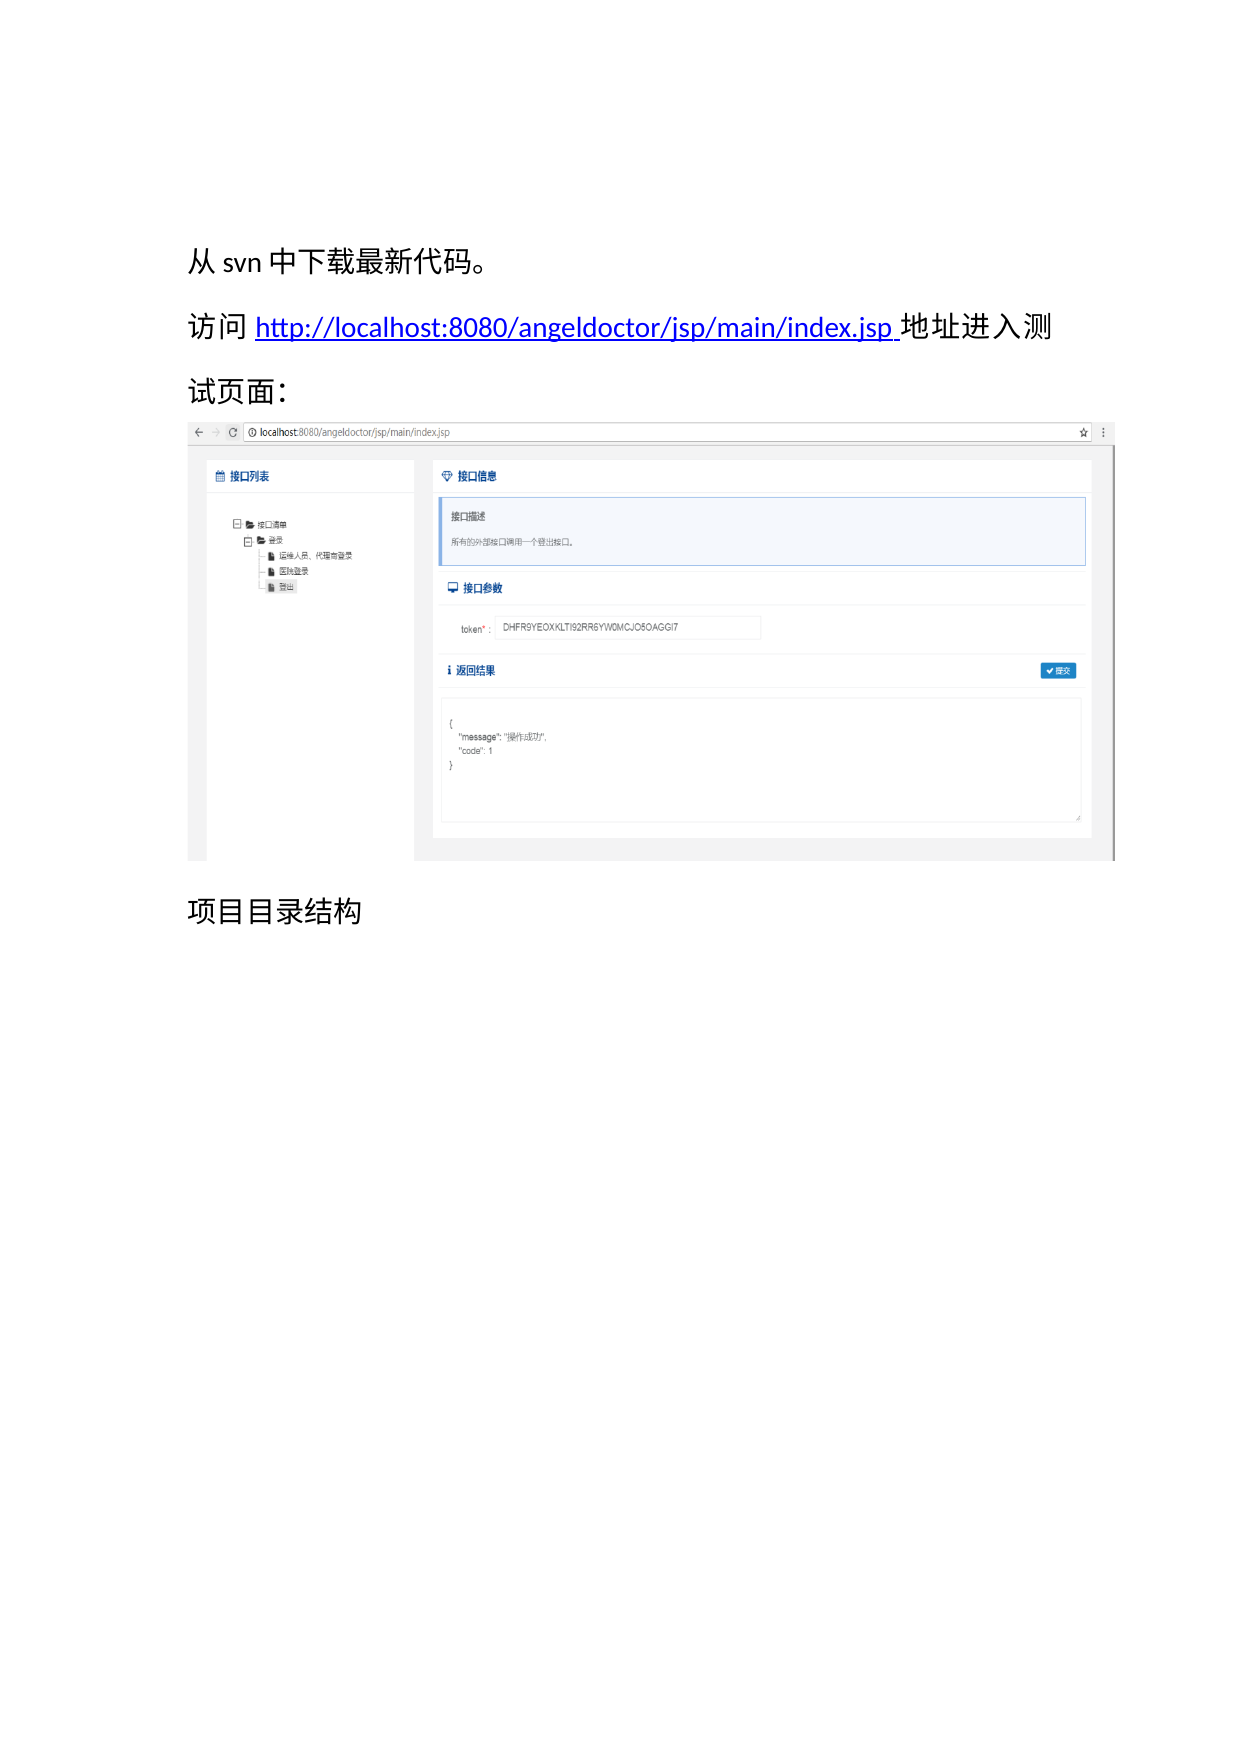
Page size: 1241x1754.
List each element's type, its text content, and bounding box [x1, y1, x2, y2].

picture [187, 422, 1115, 861]
text 访问http://localhost:8080/angeldoctor/jsp/main/index.jsp地址进入测试页面： [187, 292, 1053, 422]
text 项目目录结构 [187, 877, 1053, 942]
text 从svn中下载最新代码。 [187, 227, 1053, 292]
